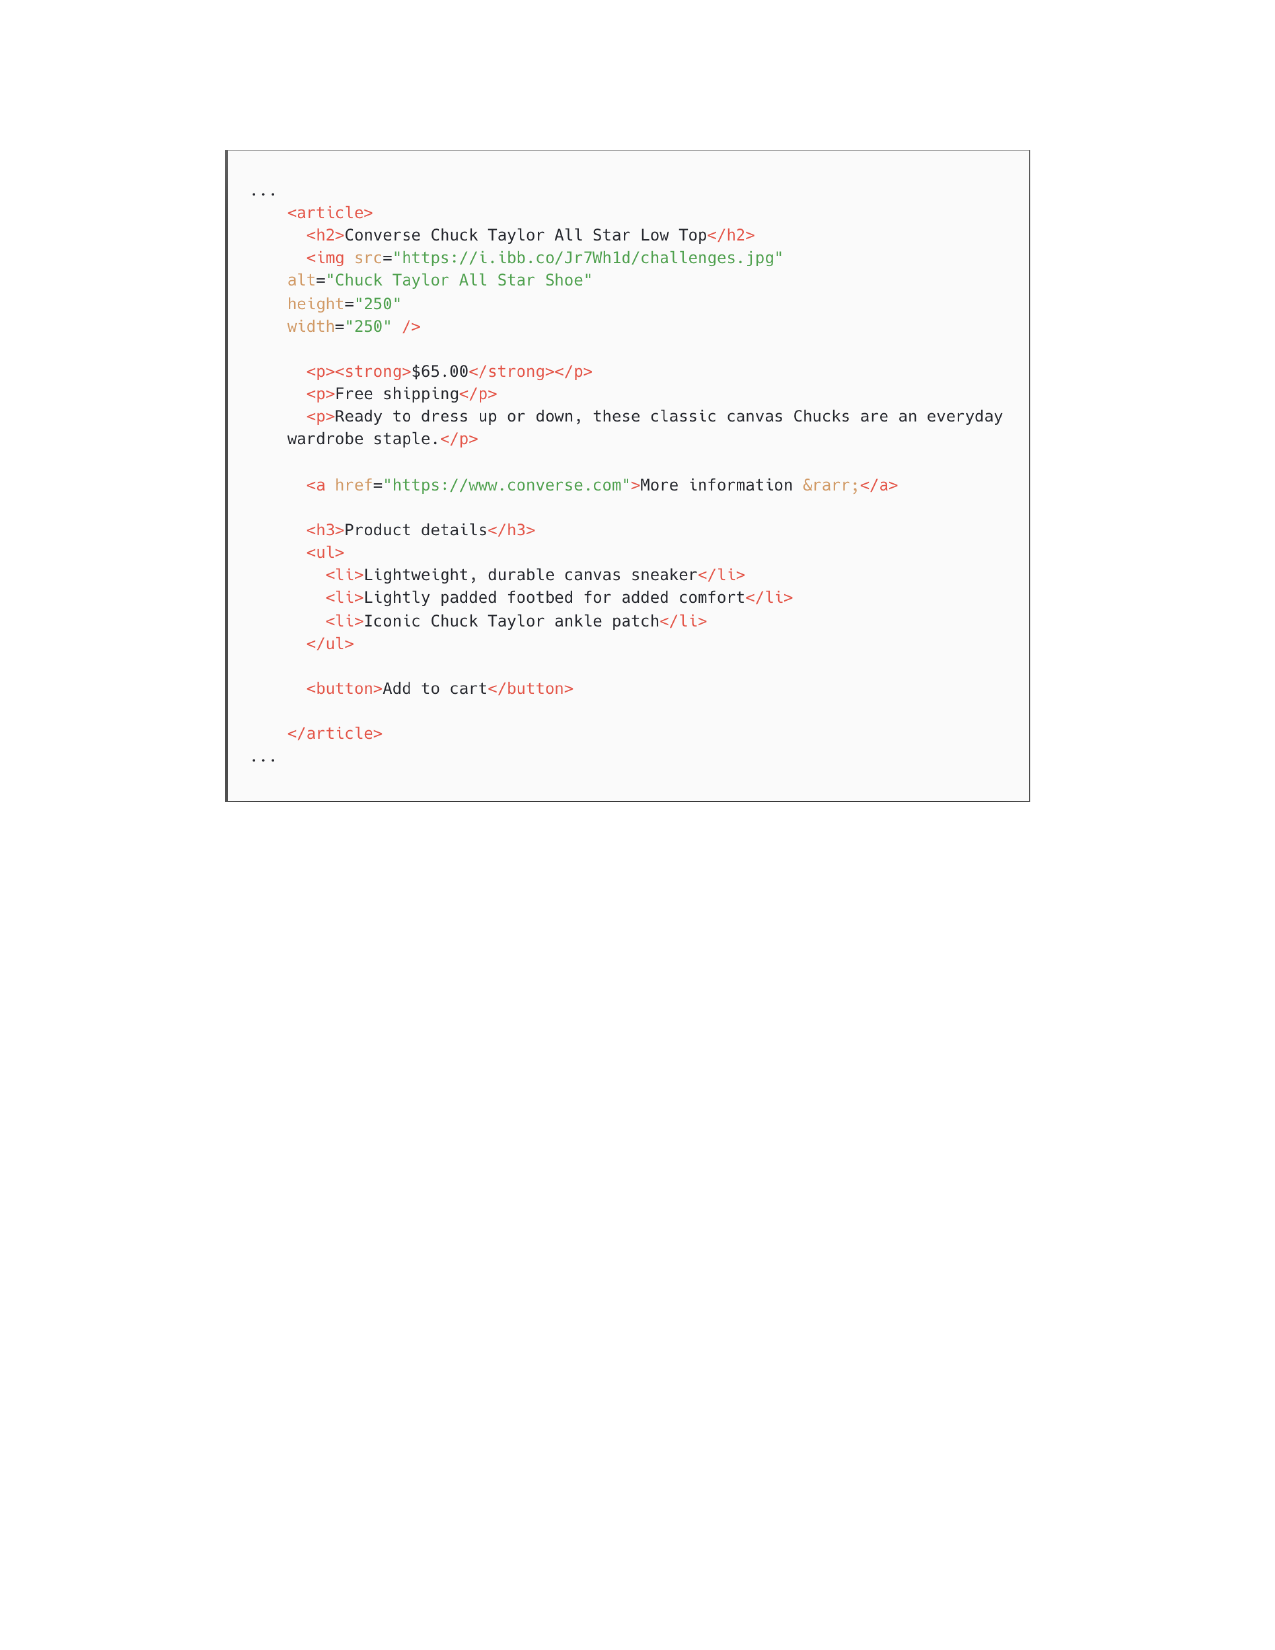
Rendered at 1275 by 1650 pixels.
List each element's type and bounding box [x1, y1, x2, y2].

picture [225, 150, 1030, 802]
